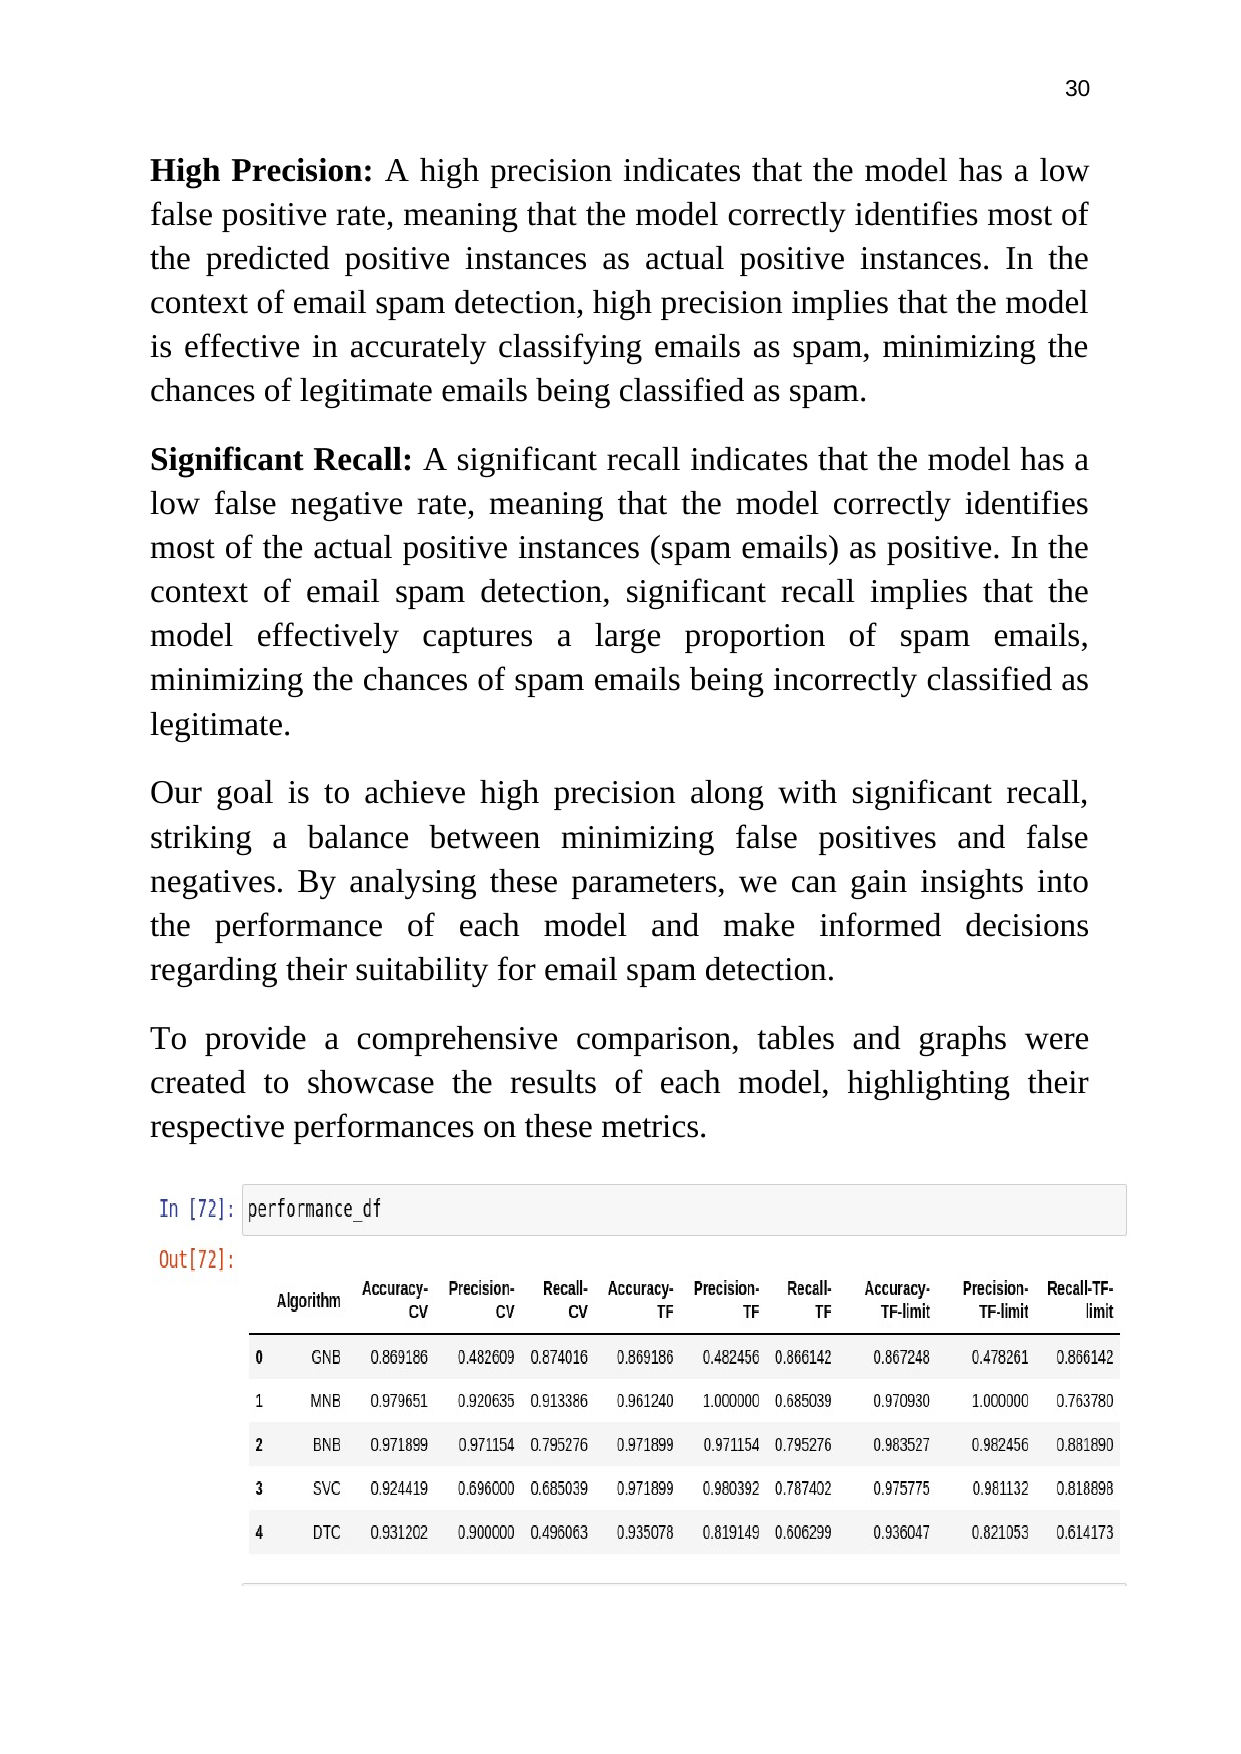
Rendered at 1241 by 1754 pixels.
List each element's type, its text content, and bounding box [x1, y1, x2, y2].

text Significant Recall: A significant recall indicates that the model has a low false negative rate, meaning that the model correctly identifies most of the actual positive instances (spam emails) as positive. In the context of email spam detection, significant recall implies that the model effectively captures a large proportion of spam emails, minimizing the chances of spam emails being incorrectly classified as legitimate. [150, 439, 1090, 742]
picture [150, 1175, 1147, 1586]
text Our goal is to achieve high precision along with significant recall, striking a balance between minimizing false positives and false negatives. By analysing these parameters, we can gain insights into the performance of each model and make informed decisions regarding their suitability for email spam detection. [150, 773, 1090, 987]
text High Precision: A high precision indicates that the model has a low false positive rate, meaning that the model correctly identifies most of the predicted positive instances as actual positive instances. In the context of email spam detection, high precision implies that the model is effective in accurately classifying emails as spam, minimizing the chances of legitimate emails being classified as spam. [150, 150, 1090, 409]
text To provide a comprehensive comparison, tables and graphs were created to showcase the results of each model, highlighting their respective performances on these metrics. [150, 1018, 1090, 1144]
